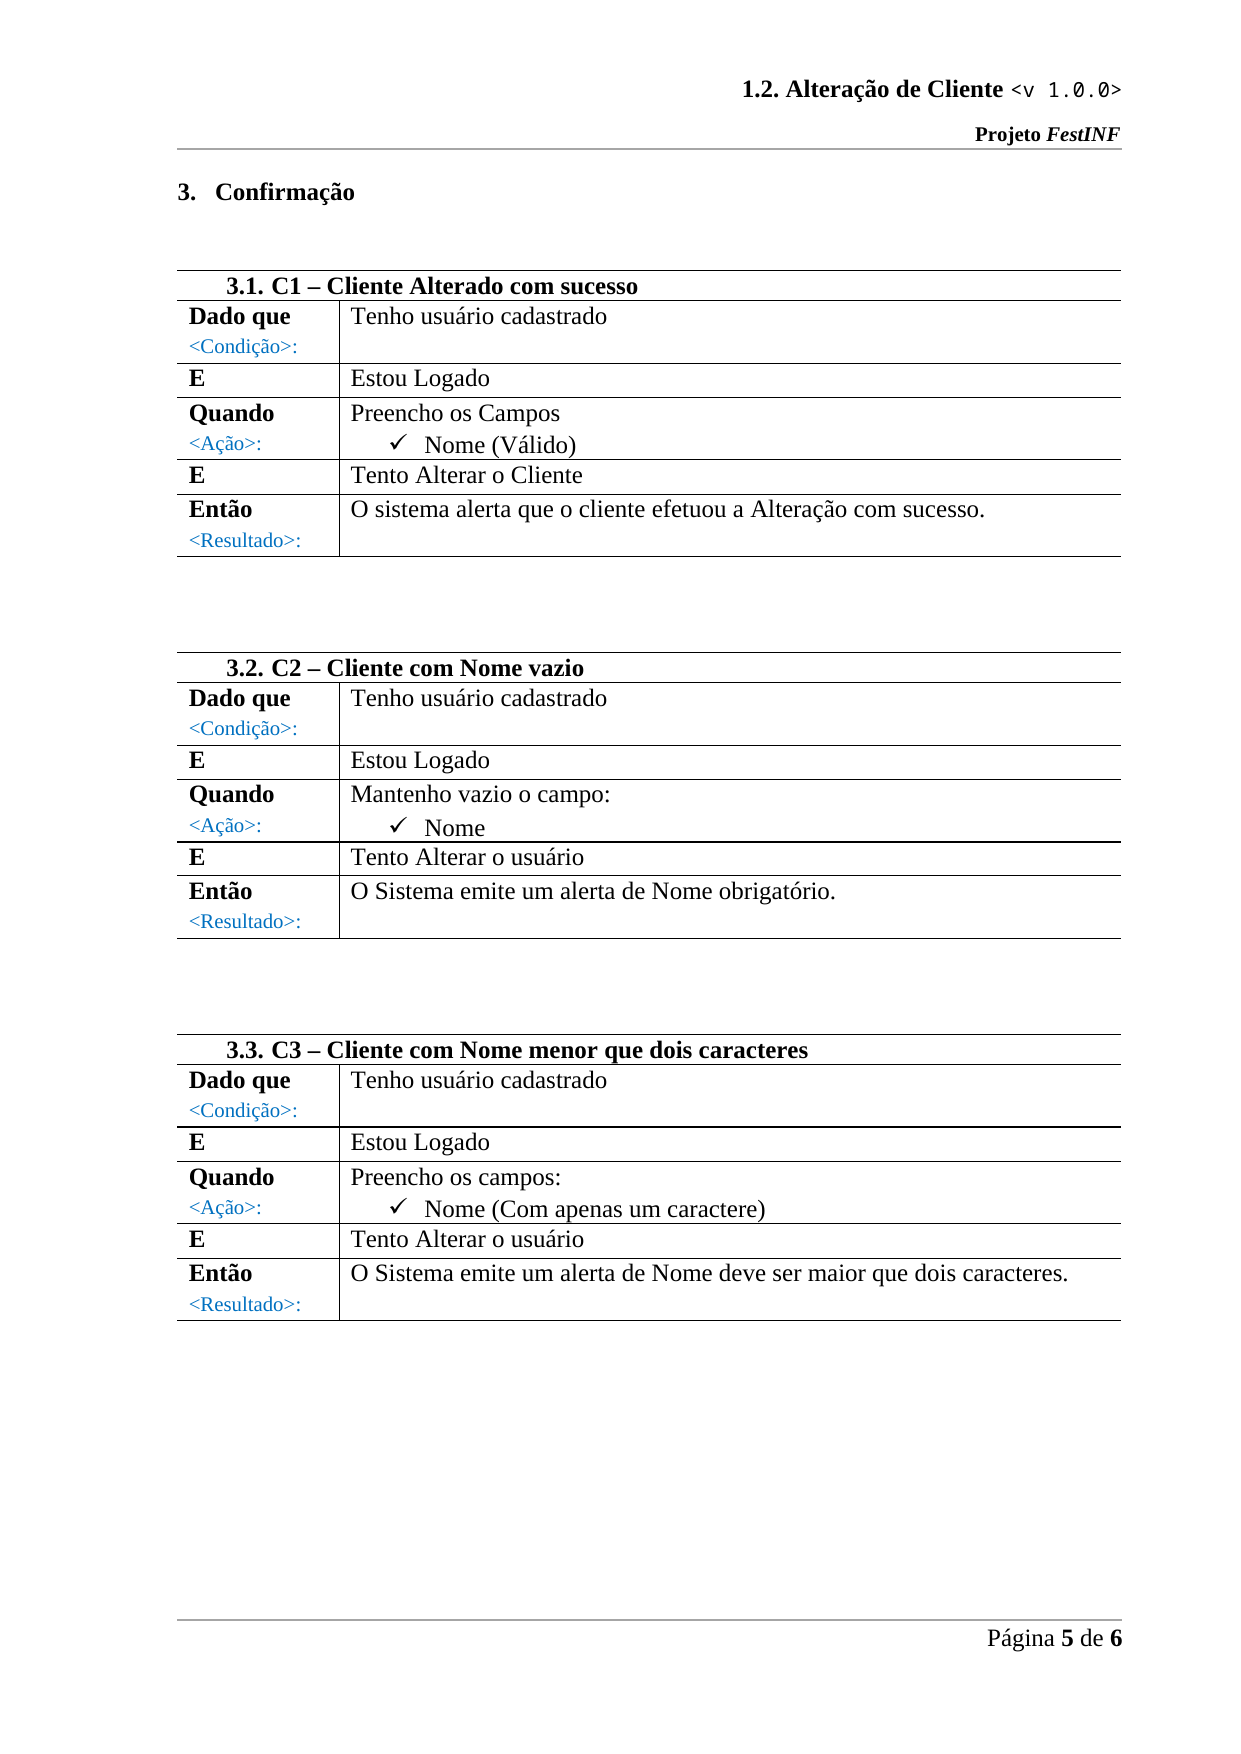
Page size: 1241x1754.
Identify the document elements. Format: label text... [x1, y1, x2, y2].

table_cell Tenho usuário cadastrado [340, 683, 1121, 744]
table_cell Tento Alterar o usuário [340, 843, 1121, 875]
table_cell Quando <Ação>: [177, 1162, 339, 1223]
table_cell Dado que <Condição>: [177, 683, 339, 744]
table_cell Estou Logado [340, 1128, 1121, 1161]
table_cell Tenho usuário cadastrado [340, 1065, 1121, 1126]
table_cell Tento Alterar o usuário [340, 1224, 1121, 1257]
table_cell Estou Logado [340, 746, 1121, 778]
table_cell Dado que <Condição>: [177, 301, 339, 362]
table_cell E [177, 364, 339, 397]
table_cell O Sistema emite um alerta de Nome deve ser maior que dois caracteres. [340, 1259, 1121, 1320]
subtitle Confirmação [177, 177, 1122, 206]
table_header C1 – Cliente Alterado com sucesso [177, 271, 1121, 300]
table_cell O sistema alerta que o cliente efetuou a Alteração com sucesso. [340, 495, 1121, 556]
table_header C3 – Cliente com Nome menor que dois caracteres [177, 1035, 1121, 1064]
table_cell Então <Resultado>: [177, 876, 339, 938]
table_cell Preencho os campos: Nome (Com apenas um caractere) [340, 1162, 1121, 1223]
table_cell E [177, 460, 339, 493]
table_cell Tento Alterar o Cliente [340, 460, 1121, 493]
table_cell E [177, 1224, 339, 1257]
table_cell Dado que <Condição>: [177, 1065, 339, 1126]
table_cell Tenho usuário cadastrado [340, 301, 1121, 362]
table_cell E [177, 1128, 339, 1161]
table_cell Quando <Ação>: [177, 398, 339, 459]
table_cell O Sistema emite um alerta de Nome obrigatório. [340, 876, 1121, 938]
table_cell Então <Resultado>: [177, 1259, 339, 1320]
table_cell Então <Resultado>: [177, 495, 339, 556]
table_cell Preencho os Campos Nome (Válido) [340, 398, 1121, 459]
table_cell E [177, 843, 339, 875]
table_header C2 – Cliente com Nome vazio [177, 653, 1121, 682]
table_cell Mantenho vazio o campo: Nome [340, 780, 1121, 841]
table_cell Quando <Ação>: [177, 780, 339, 841]
table_cell E [177, 746, 339, 778]
table_cell Estou Logado [340, 364, 1121, 397]
